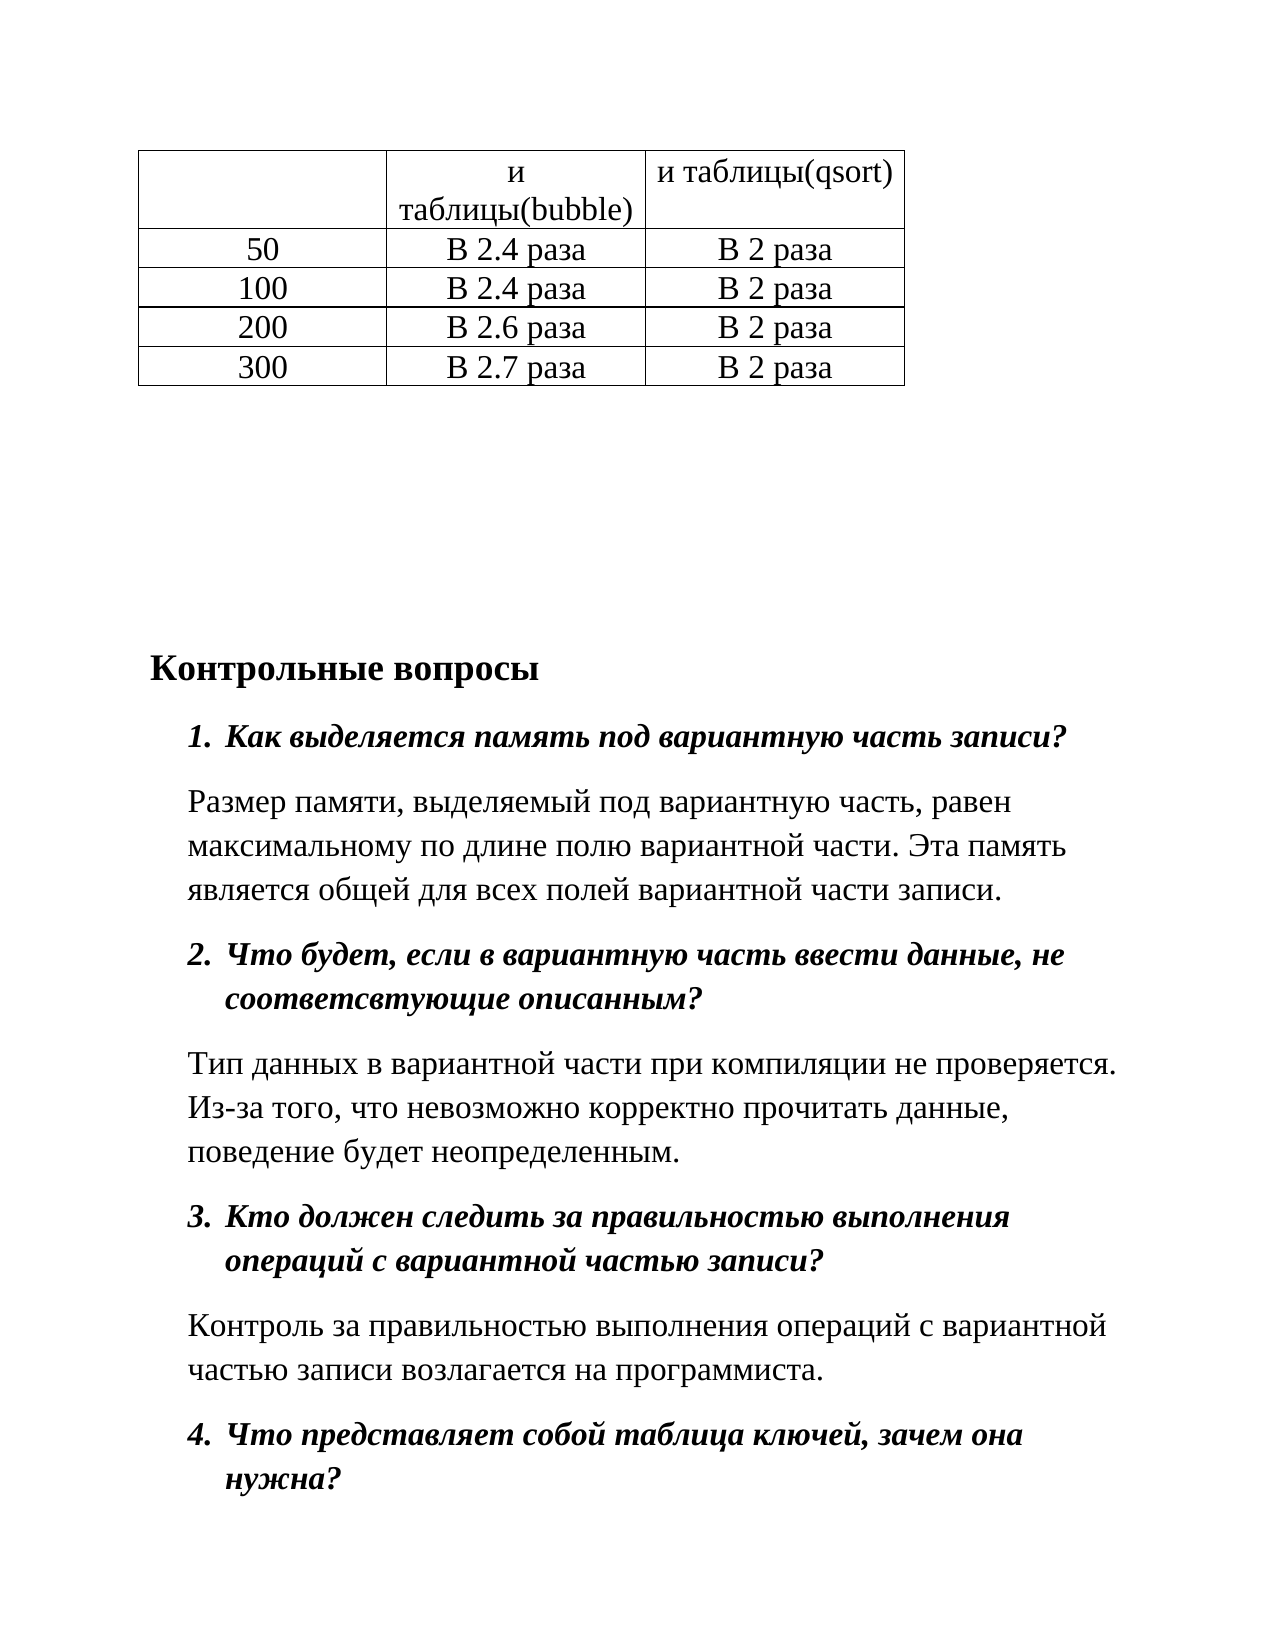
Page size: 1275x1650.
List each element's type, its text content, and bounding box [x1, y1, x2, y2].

table_cell В 2.4 раза [387, 268, 645, 306]
table_cell 50 [139, 229, 386, 267]
table_cell В 2 раза [646, 268, 904, 306]
table_cell 300 [139, 347, 386, 385]
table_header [646, 151, 904, 228]
table_cell В 2 раза [646, 308, 904, 346]
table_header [387, 151, 645, 228]
table_cell В 2 раза [646, 347, 904, 385]
table_cell В 2.7 раза [387, 347, 645, 385]
text Контрольные вопросы [150, 646, 1125, 689]
table_cell В 2.4 раза [387, 229, 645, 267]
list Как выделяется память под вариантную часть записи? [187, 716, 1125, 754]
text Тип данных в вариантной части при компиляции не проверяется. Из-за того, что невозможно корректно прочитать данные, поведение будет неопределенным. [187, 1043, 1125, 1169]
list Что представляет собой таблица ключей, зачем она нужна? [187, 1414, 1125, 1496]
table_header N [139, 151, 386, 228]
list Что будет, если в вариантную часть ввести данные, не соответсвтующие описанным? [187, 934, 1125, 1017]
list Кто должен следить за правильностью выполнения операций с вариантной частью записи? [187, 1196, 1125, 1278]
table_cell В 2 раза [646, 229, 904, 267]
table_cell В 2.6 раза [387, 308, 645, 346]
table_cell 100 [139, 268, 386, 306]
text Размер памяти, выделяемый под вариантную часть, равен максимальному по длине полю вариантной части. Эта память является общей для всех полей вариантной части записи. [187, 781, 1125, 908]
table_cell 200 [139, 308, 386, 346]
text Контроль за правильностью выполнения операций с вариантной частью записи возлагается на программиста. [187, 1305, 1125, 1387]
